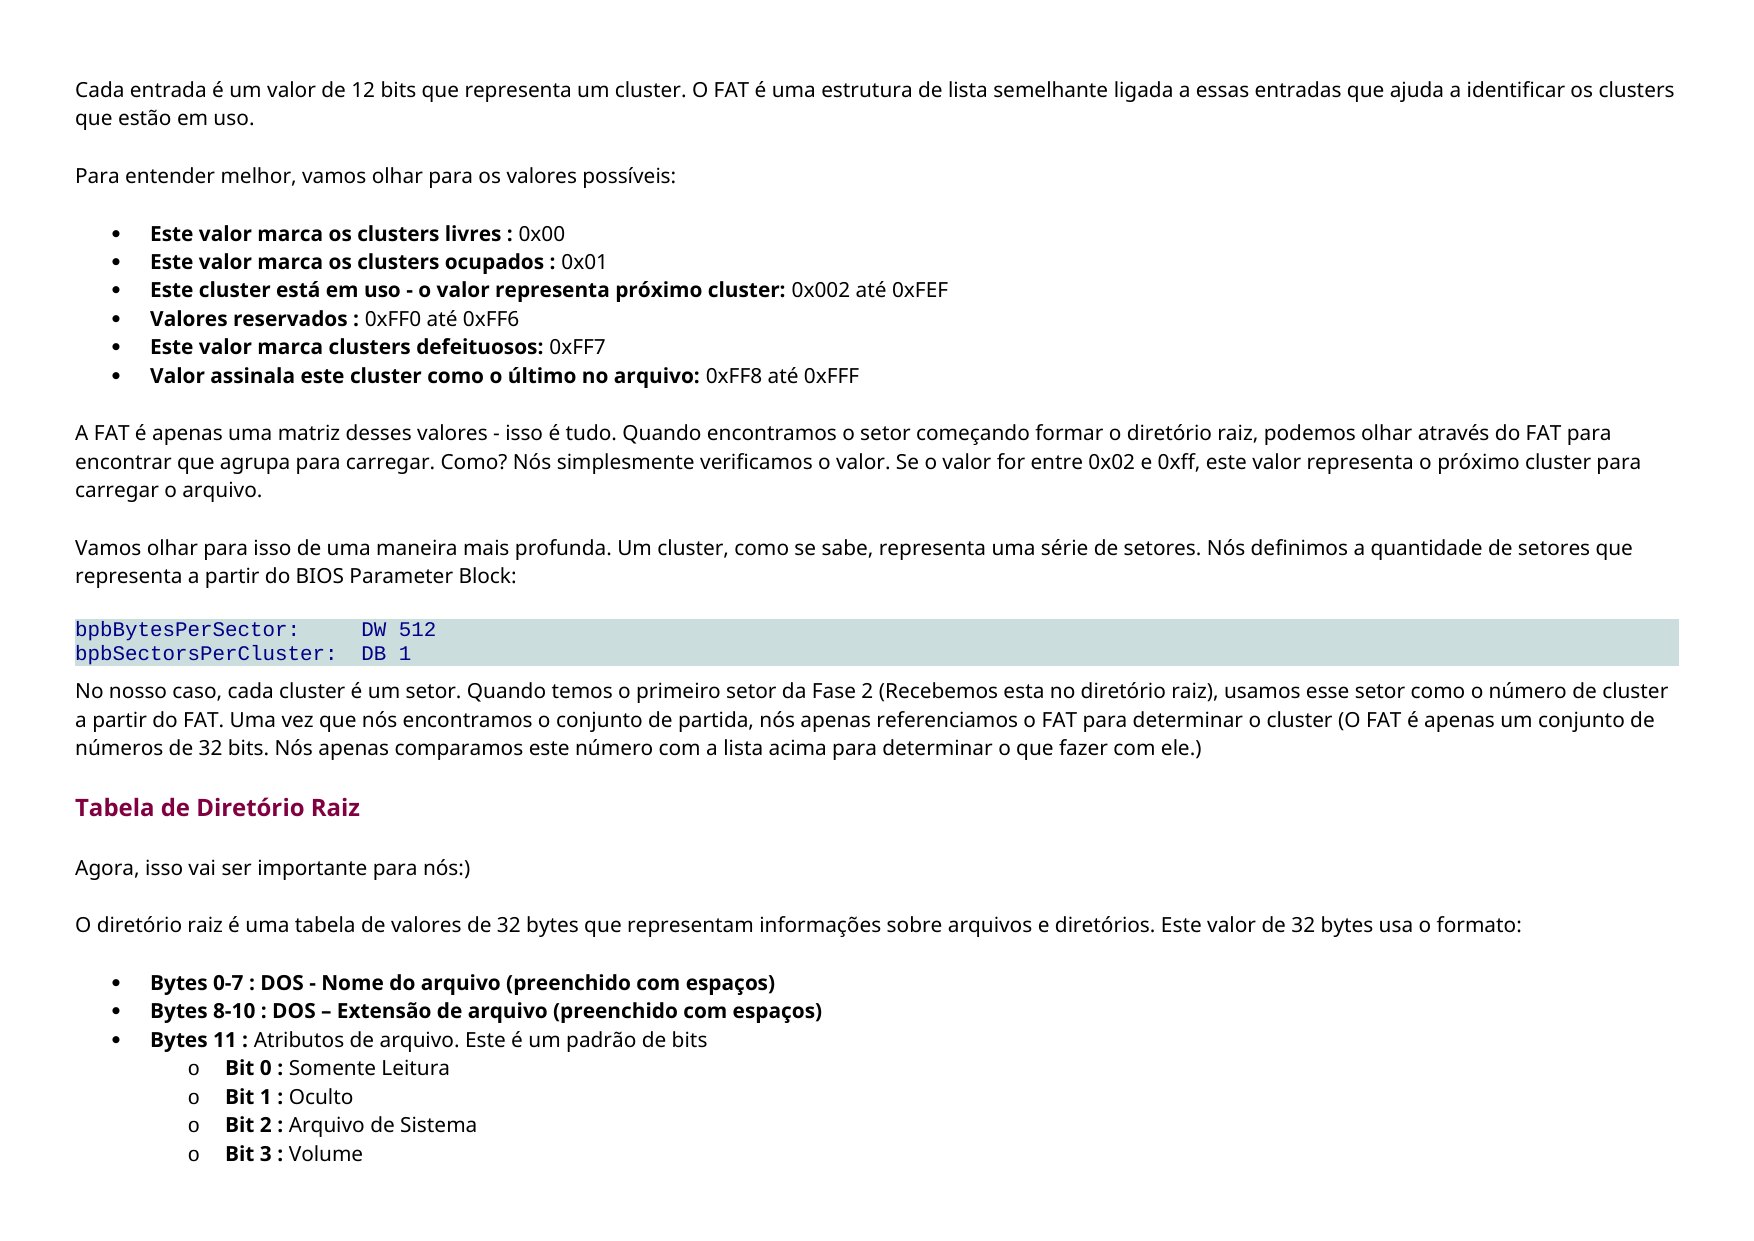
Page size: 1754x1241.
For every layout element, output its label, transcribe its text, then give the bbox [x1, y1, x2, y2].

text bpbSectorsPerCluster: DB 1 [75, 643, 1679, 666]
text A FAT é apenas uma matriz desses valores - isso é tudo. Quando encontramos o setor começando formar o diretório raiz, podemos olhar através do FAT para encontrar que agrupa para carregar. Como? Nós simplesmente verificamos o valor. Se o valor for entre 0x02 e 0xff, este valor representa o próximo cluster para carregar o arquivo. [75, 418, 1679, 504]
text Agora, isso vai ser importante para nós:) [75, 853, 1679, 881]
text O diretório raiz é uma tabela de valores de 32 bytes que representam informações sobre arquivos e diretórios. Este valor de 32 bytes usa o formato: [75, 911, 1679, 939]
list Bit 2 : Arquivo de Sistema [187, 1111, 1679, 1139]
text Para entender melhor, vamos olhar para os valores possíveis: [75, 161, 1679, 189]
list Bit 1 : Oculto [187, 1082, 1679, 1111]
text Vamos olhar para isso de uma maneira mais profunda. Um cluster, como se sabe, representa uma série de setores. Nós definimos a quantidade de setores que representa a partir do BIOS Parameter Block: [75, 533, 1679, 590]
list Bit 3 : Volume [187, 1139, 1679, 1168]
list Valores reservados : 0xFF0 até 0xFF6 [112, 304, 1679, 332]
text Cada entrada é um valor de 12 bits que representa um cluster. O FAT é uma estrutura de lista semelhante ligada a essas entradas que ajuda a identificar os clusters que estão em uso. [75, 75, 1679, 132]
list Bit 0 : Somente Leitura [187, 1053, 1679, 1082]
list Este valor marca os clusters livres : 0x00 [112, 219, 1679, 247]
list Bytes 8-10 : DOS – Extensão de arquivo (preenchido com espaços) [112, 997, 1679, 1025]
list Bytes 11 : Atributos de arquivo. Este é um padrão de bits [112, 1025, 1679, 1053]
list Este valor marca clusters defeituosos: 0xFF7 [112, 332, 1679, 361]
text bpbBytesPerSector: DW 512 [75, 619, 1679, 643]
text No nosso caso, cada cluster é um setor. Quando temos o primeiro setor da Fase 2 (Recebemos esta no diretório raiz), usamos esse setor como o número de cluster a partir do FAT. Uma vez que nós encontramos o conjunto de partida, nós apenas referenciamos o FAT para determinar o cluster (O FAT é apenas um conjunto de números de 32 bits. Nós apenas comparamos este número com a lista acima para determinar o que fazer com ele.) [75, 677, 1679, 762]
list Bytes 0-7 : DOS - Nome do arquivo (preenchido com espaços) [112, 968, 1679, 997]
text Tabela de Diretório Raiz [75, 791, 1679, 824]
list Este valor marca os clusters ocupados : 0x01 [112, 247, 1679, 276]
list Valor assinala este cluster como o último no arquivo: 0xFF8 até 0xFFF [112, 361, 1679, 389]
list Este cluster está em uso - o valor representa próximo cluster: 0x002 até 0xFEF [112, 276, 1679, 304]
